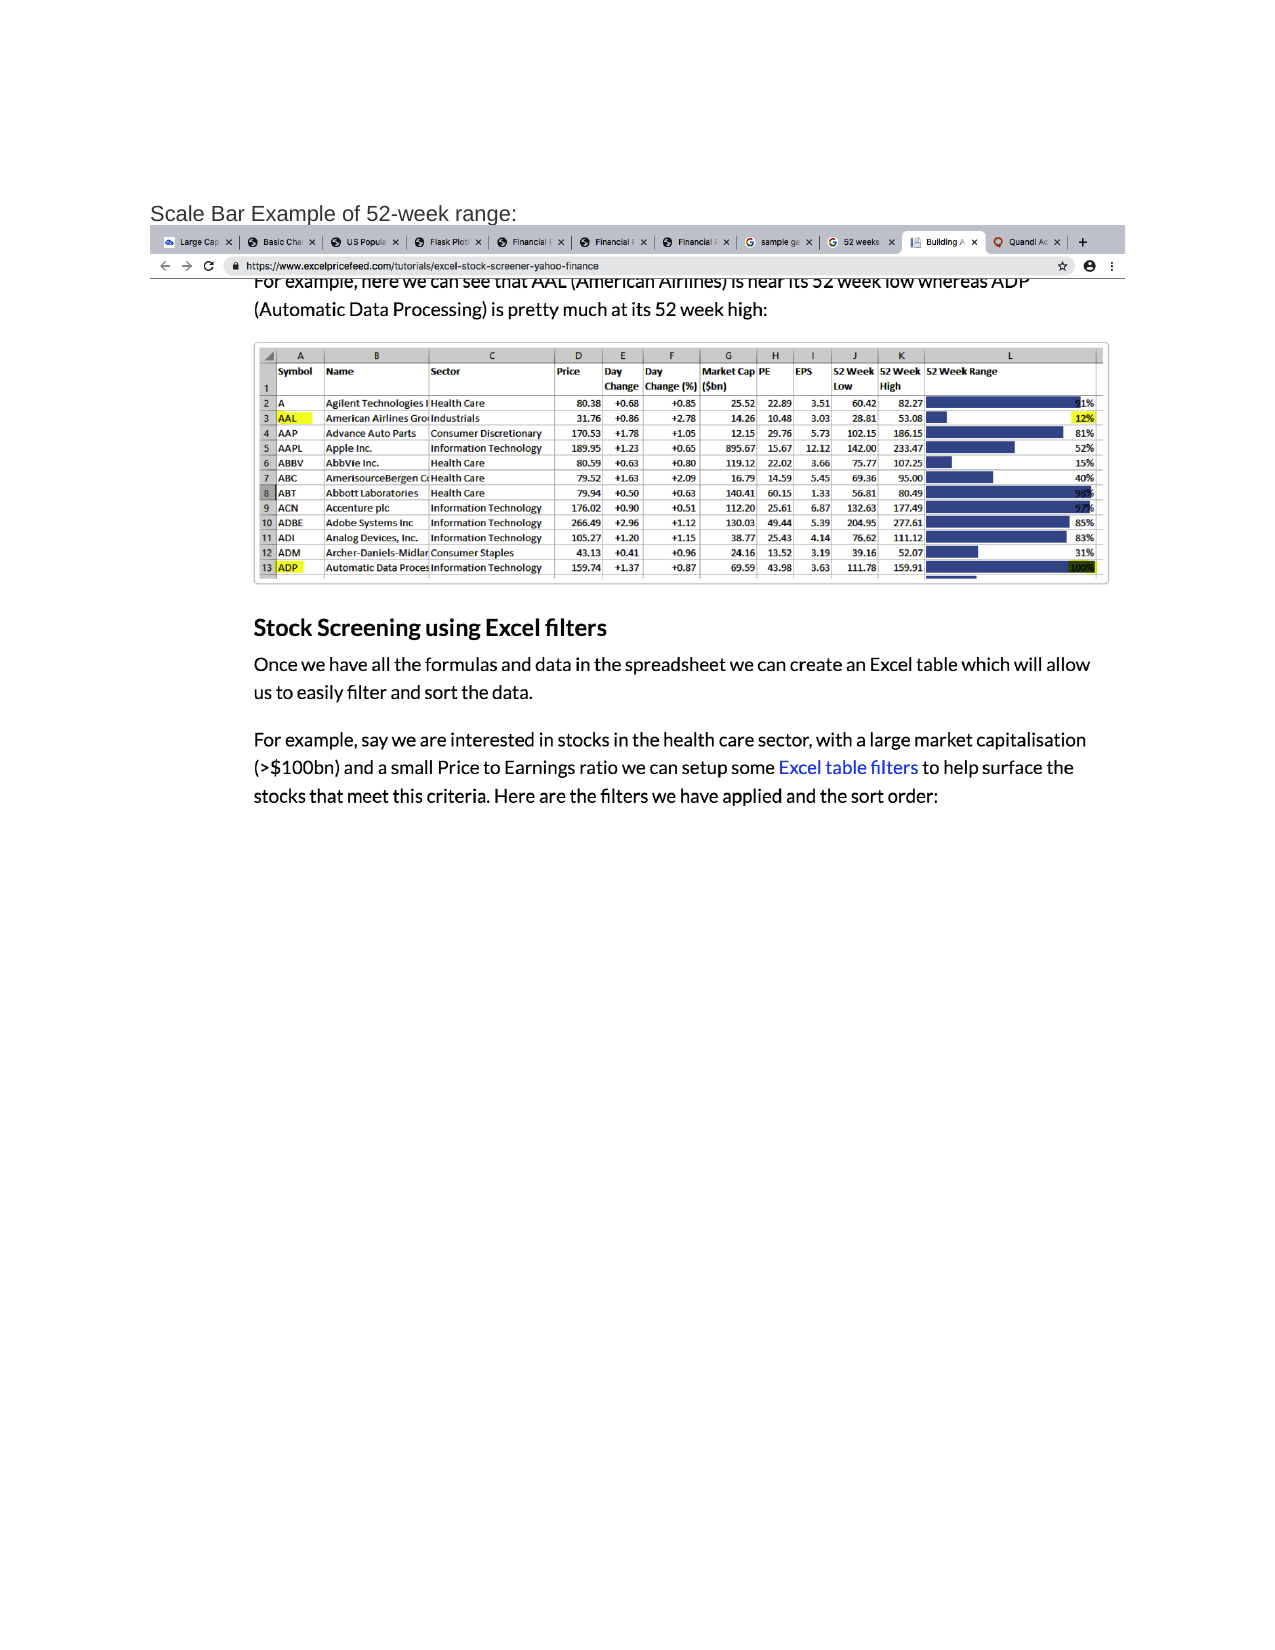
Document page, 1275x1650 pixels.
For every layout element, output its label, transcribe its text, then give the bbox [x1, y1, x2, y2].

picture [150, 225, 1125, 835]
text Scale Bar Example of 52-week range: [150, 200, 1125, 225]
